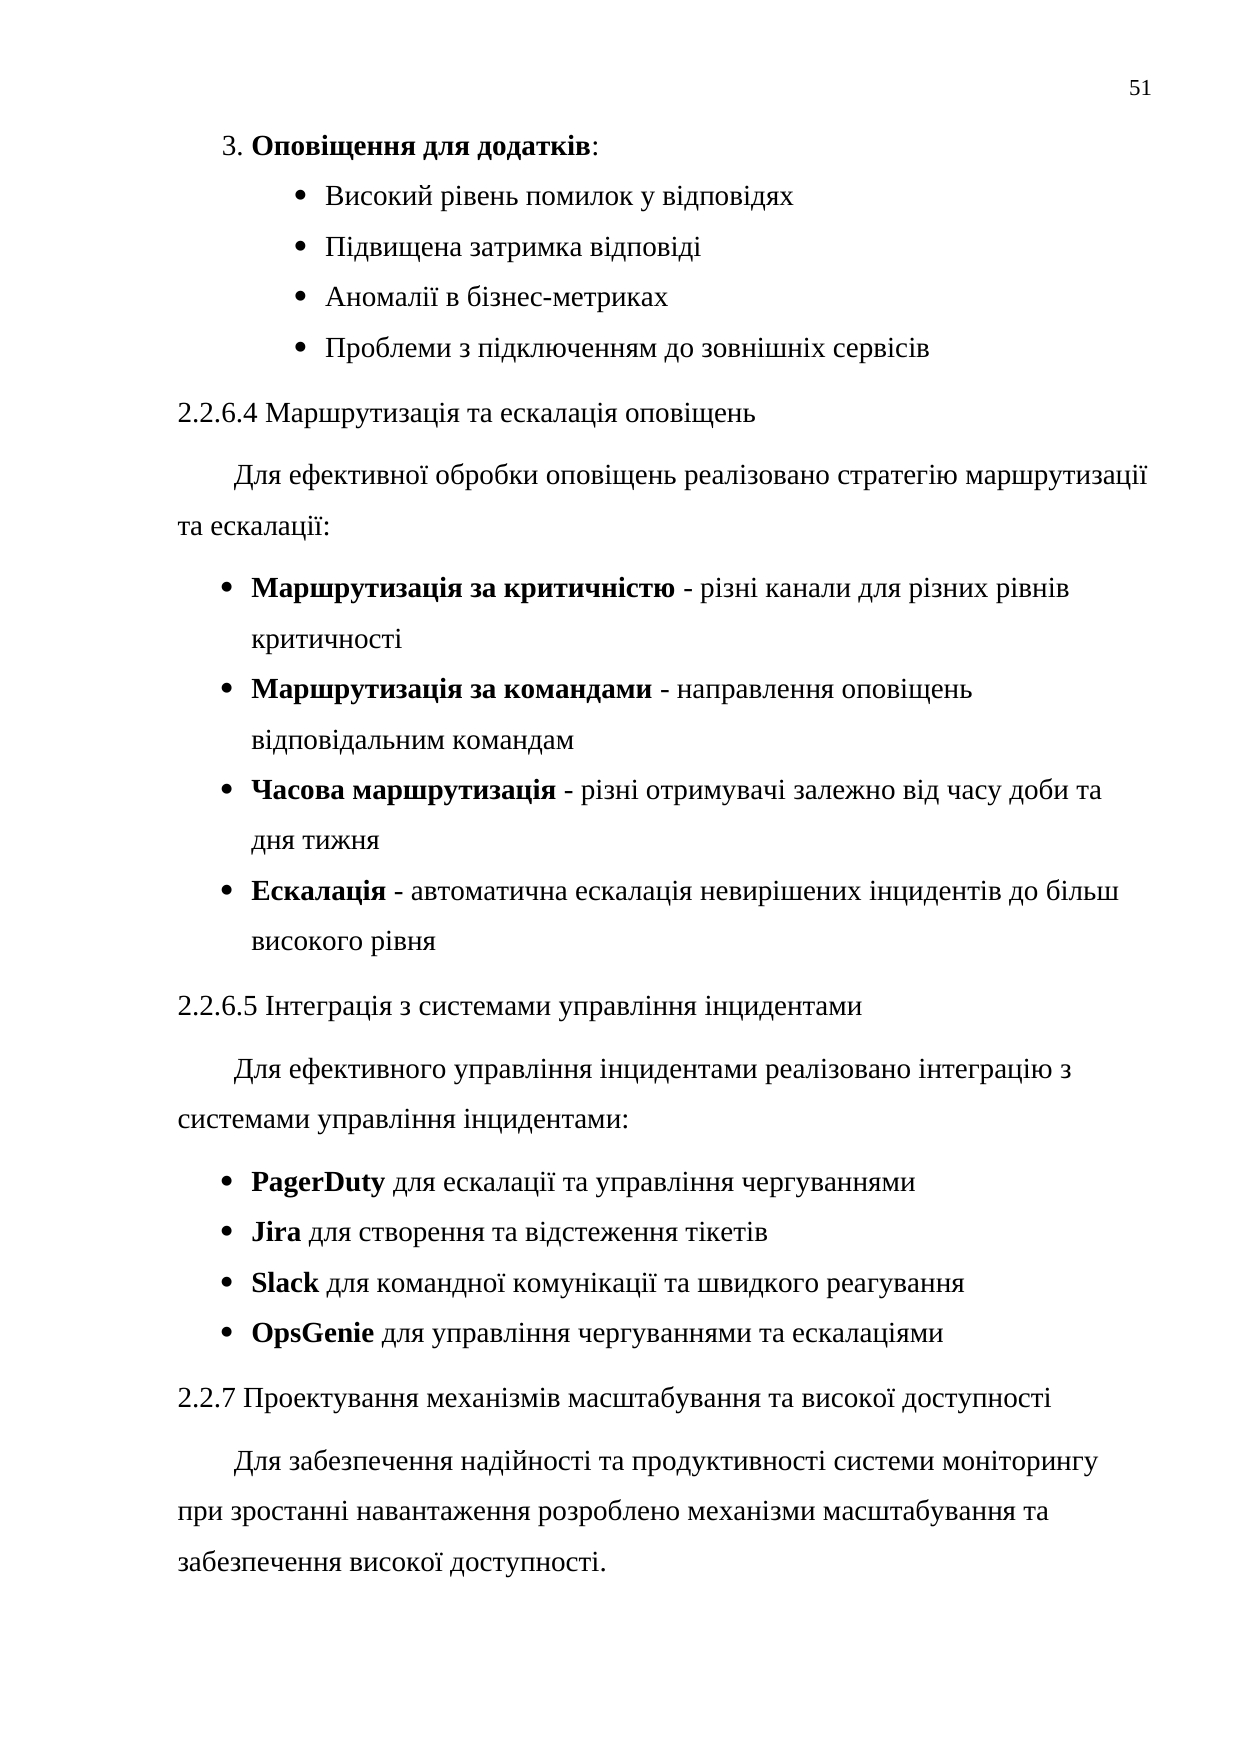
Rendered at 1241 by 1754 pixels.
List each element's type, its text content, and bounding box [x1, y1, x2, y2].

list Часова маршрутизація - різні отримувачі залежно від часу доби та дня тижня [222, 772, 1152, 856]
list PagerDuty для ескалації та управління чергуваннями [222, 1164, 1152, 1198]
list Маршрутизація за командами - направлення оповіщень відповідальним командам [222, 671, 1152, 755]
subtitle 2.2.6.5 Інтеграція з системами управління інцидентами [177, 988, 1152, 1022]
list Маршрутизація за критичністю - різні канали для різних рівнів критичності [222, 571, 1152, 654]
list Підвищена затримка відповіді [295, 229, 1152, 262]
subtitle 2.2.7 Проектування механізмів масштабування та високої доступності [177, 1380, 1152, 1414]
list OpsGenie для управління чергуваннями та ескалаціями [222, 1315, 1152, 1349]
list Оповіщення для додатків: [222, 128, 1152, 162]
list Jira для створення та відстеження тікетів [222, 1214, 1152, 1248]
subtitle 2.2.6.4 Маршрутизація та ескалація оповіщень [177, 395, 1152, 428]
list Високий рівень помилок у відповідях [295, 178, 1152, 212]
list Аномалії в бізнес-метриках [295, 279, 1152, 313]
text Для ефективної обробки оповіщень реалізовано стратегію маршрутизації та ескалації: [177, 457, 1152, 541]
text Для забезпечення надійності та продуктивності системи моніторингу при зростанні навантаження розроблено механізми масштабування та забезпечення високої доступності. [177, 1443, 1152, 1577]
text Для ефективного управління інцидентами реалізовано інтеграцію з системами управління інцидентами: [177, 1051, 1152, 1135]
list Проблеми з підключенням до зовнішніх сервісів [295, 330, 1152, 363]
list Ескалація - автоматична ескалація невирішених інцидентів до більш високого рівня [222, 873, 1152, 957]
list Slack для командної комунікації та швидкого реагування [222, 1265, 1152, 1298]
